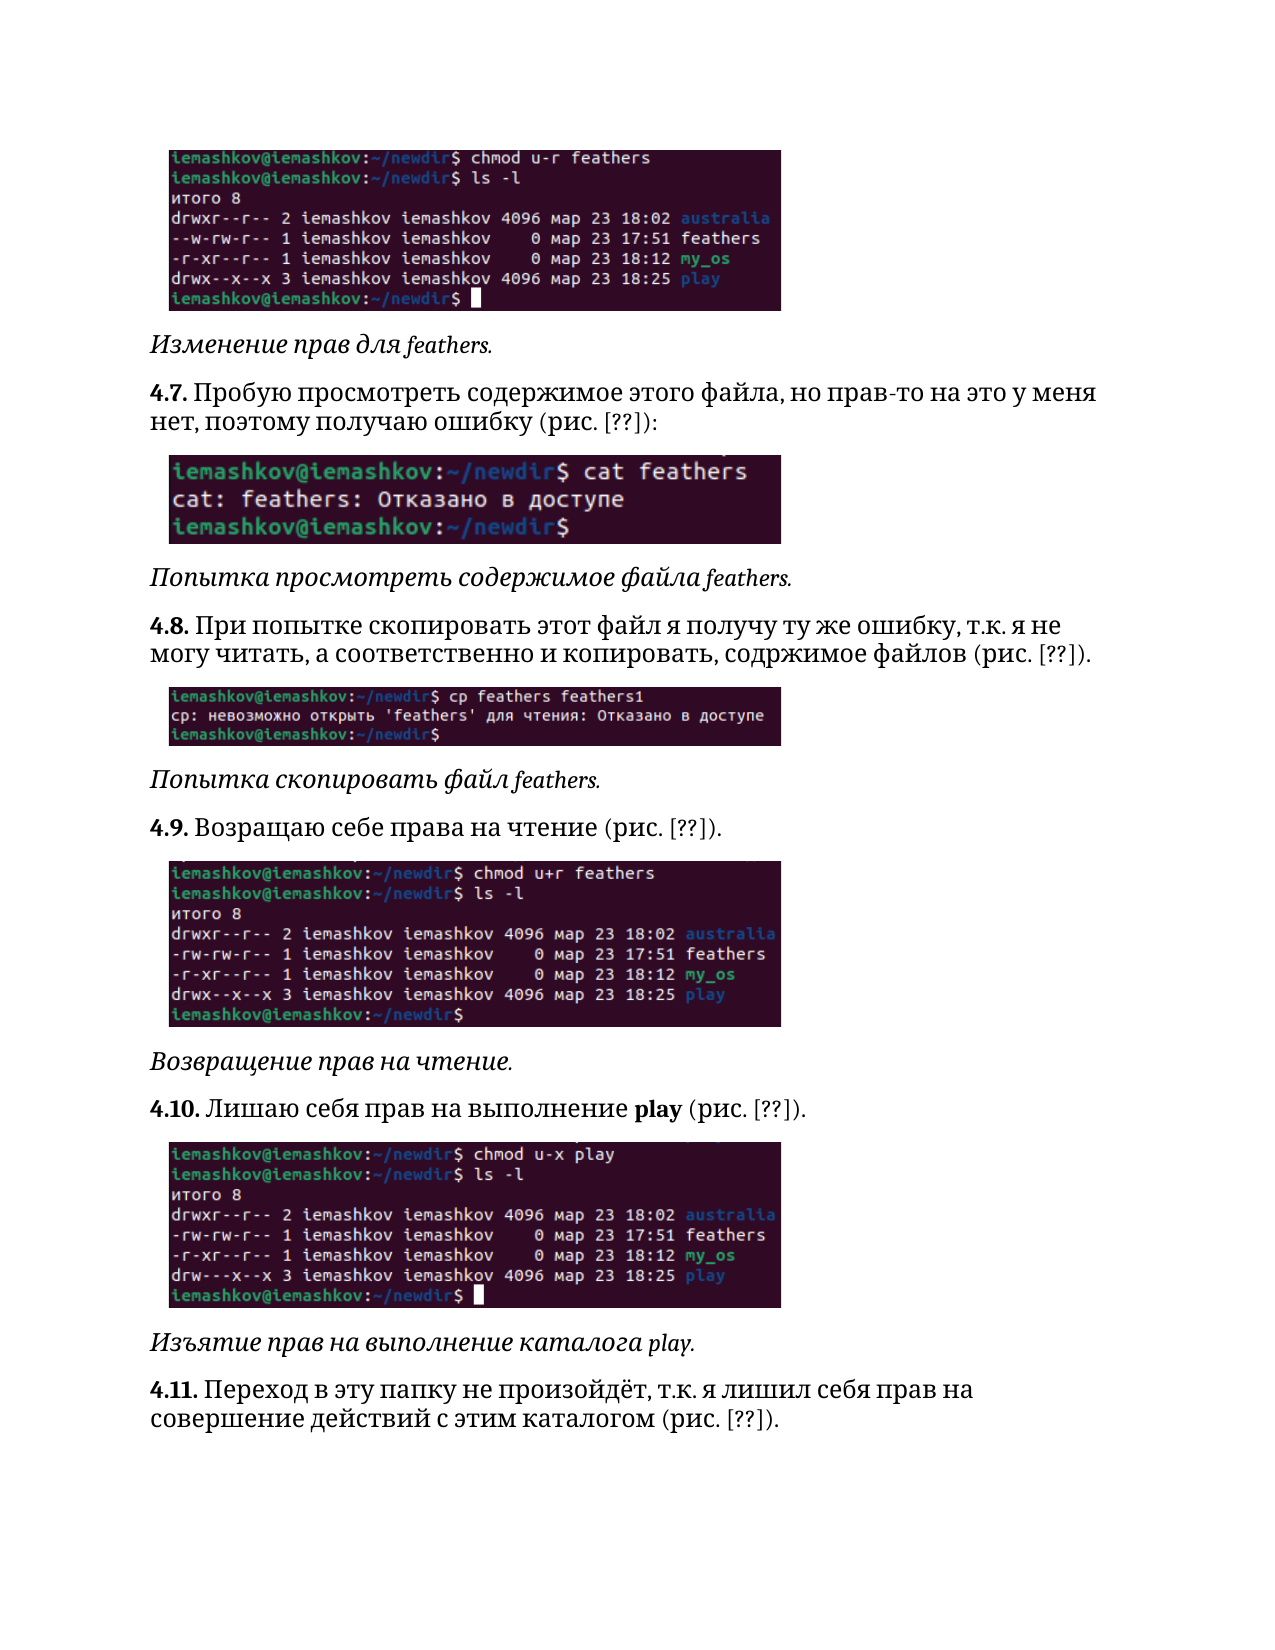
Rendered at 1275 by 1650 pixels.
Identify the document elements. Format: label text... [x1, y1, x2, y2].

text Попытка скопировать файл feathers. [150, 766, 1125, 795]
text Изъятие прав на выполнение каталога play. [150, 1329, 1125, 1358]
text Изменение прав для feathers. [150, 331, 1125, 360]
picture [168, 1142, 782, 1308]
picture [168, 455, 782, 544]
picture [168, 150, 782, 311]
text 4.7. Пробую просмотреть содержимое этого файла, но прав-то на это у меня нет, поэтому получаю ошибку (рис. [??]): [150, 379, 1125, 436]
text Попытка просмотреть содержимое файла feathers. [150, 564, 1125, 593]
text 4.11. Переход в эту папку не произойдёт, т.к. я лишил себя прав на совершение действий с этим каталогом (рис. [??]). [150, 1376, 1125, 1434]
text 4.8. При попытке скопировать этот файл я получу ту же ошибку, т.к. я не могу читать, а соответственно и копировать, содржимое файлов (рис. [??]). [150, 612, 1125, 669]
text Возвращение прав на чтение. [150, 1048, 1125, 1076]
picture [168, 687, 782, 746]
picture [168, 861, 782, 1027]
text 4.10. Лишаю себя прав на выполнение play (рис. [??]). [150, 1095, 1125, 1124]
text 4.9. Возращаю себе права на чтение (рис. [??]). [150, 814, 1125, 843]
